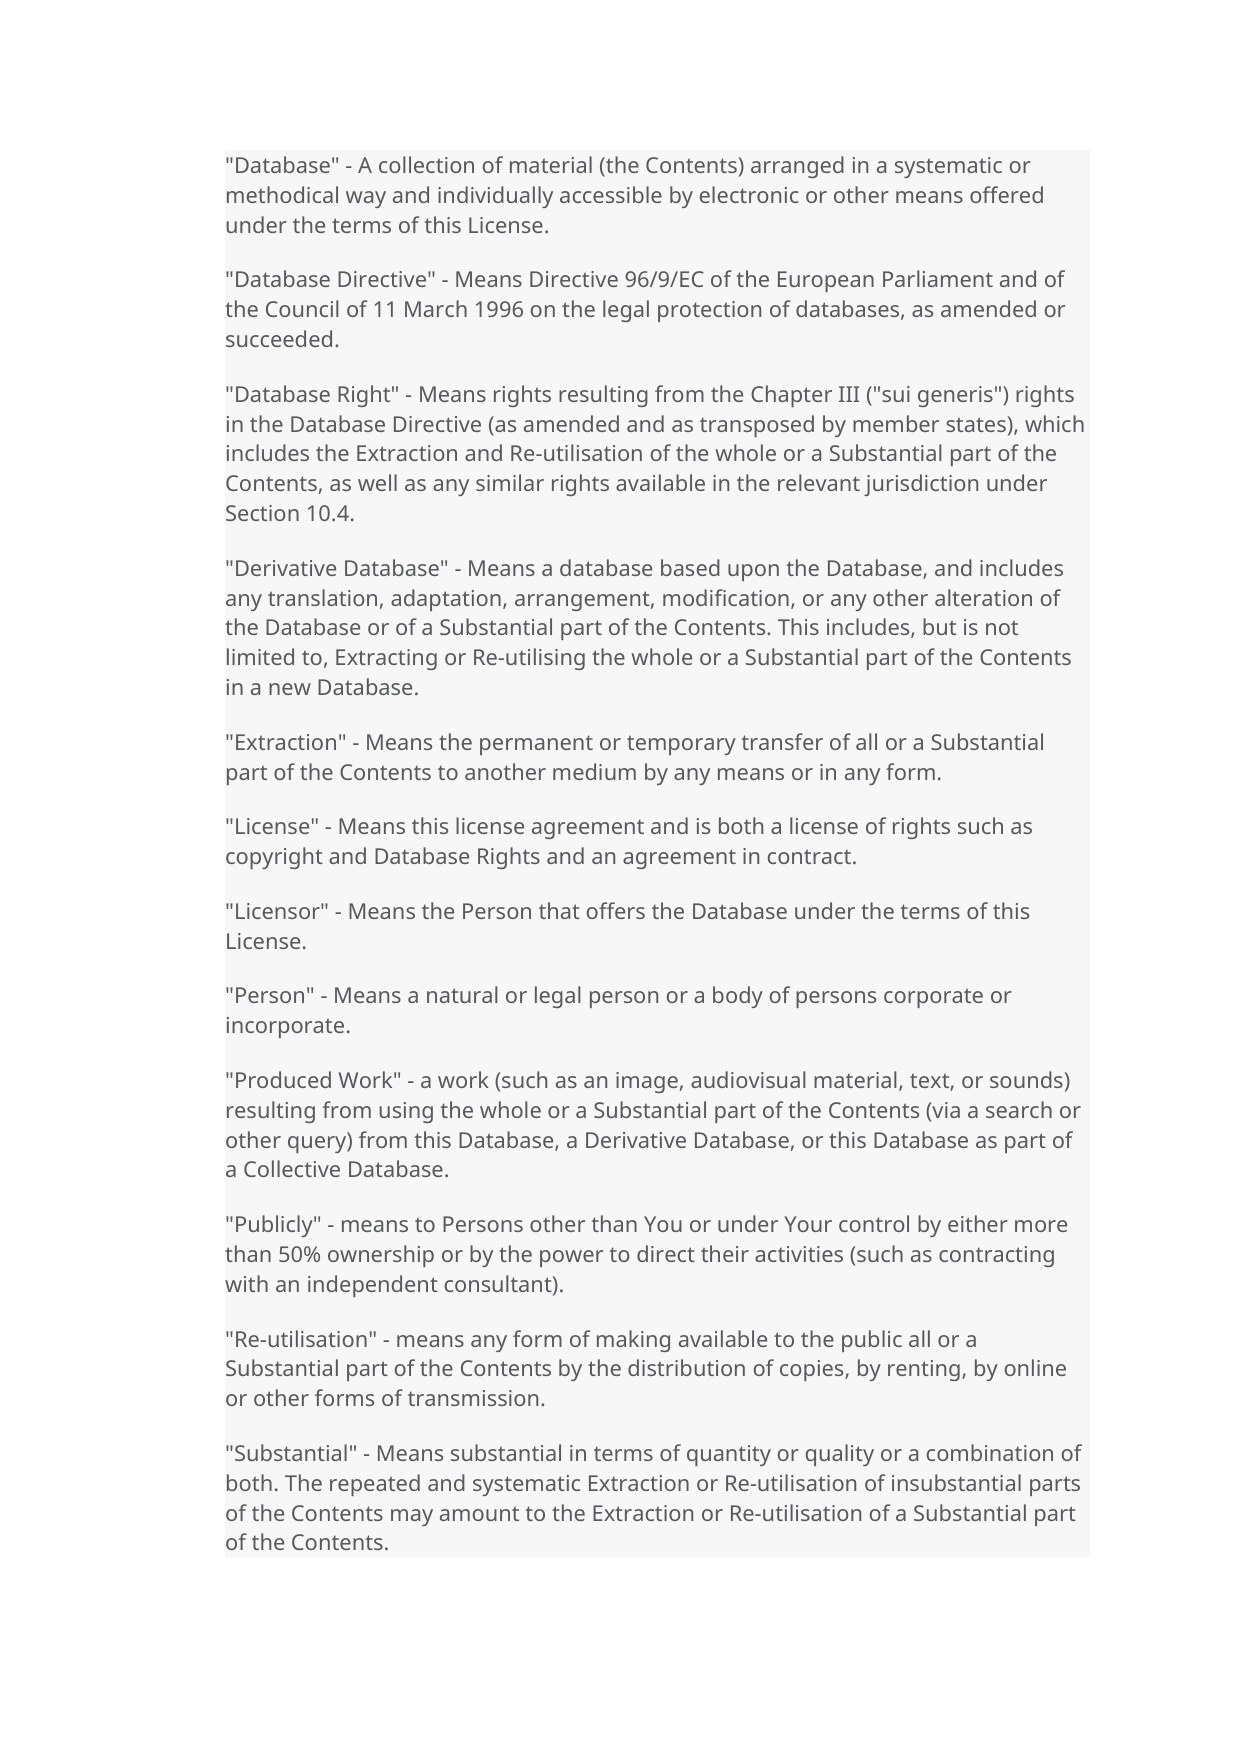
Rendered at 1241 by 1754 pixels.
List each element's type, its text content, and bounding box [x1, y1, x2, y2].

text "Database Right" - Means rights resulting from the Chapter III ("sui generis") rights in the Database Directive (as amended and as transposed by member states), which includes the Extraction and Re-utilisation of the whole or a Substantial part of the Contents, as well as any similar rights available in the relevant jurisdiction under Section 10.4. [225, 379, 1090, 528]
text "Re-utilisation" - means any form of making available to the public all or a Substantial part of the Contents by the distribution of copies, by renting, by online or other forms of transmission. [225, 1323, 1090, 1413]
text "Database" - A collection of material (the Contents) arranged in a systematic or methodical way and individually accessible by electronic or other means offered under the terms of this License. [225, 150, 1090, 239]
text "Produced Work" - a work (such as an image, audiovisual material, text, or sounds) resulting from using the whole or a Substantial part of the Contents (via a search or other query) from this Database, a Derivative Database, or this Database as part of a Collective Database. [225, 1065, 1090, 1184]
text "Substantial" - Means substantial in terms of quantity or quality or a combination of both. The repeated and systematic Extraction or Re-utilisation of insubstantial parts of the Contents may amount to the Extraction or Re-utilisation of a Substantial part of the Contents. [225, 1438, 1090, 1557]
text "Derivative Database" - Means a database based upon the Database, and includes any translation, adaptation, arrangement, modification, or any other alteration of the Database or of a Substantial part of the Contents. This includes, but is not limited to, Extracting or Re-utilising the whole or a Substantial part of the Contents in a new Database. [225, 553, 1090, 702]
text "Database Directive" - Means Directive 96/9/EC of the European Parliament and of the Council of 11 March 1996 on the legal protection of databases, as amended or succeeded. [225, 264, 1090, 354]
text "License" - Means this license agreement and is both a license of rights such as copyright and Database Rights and an agreement in contract. [225, 811, 1090, 871]
text "Publicly" - means to Persons other than You or under Your control by either more than 50% ownership or by the power to direct their activities (such as contracting with an independent consultant). [225, 1209, 1090, 1298]
text "Licensor" - Means the Person that offers the Database under the terms of this License. [225, 896, 1090, 955]
text "Person" - Means a natural or legal person or a body of persons corporate or incorporate. [225, 980, 1090, 1040]
text "Extraction" - Means the permanent or temporary transfer of all or a Substantial part of the Contents to another medium by any means or in any form. [225, 727, 1090, 786]
